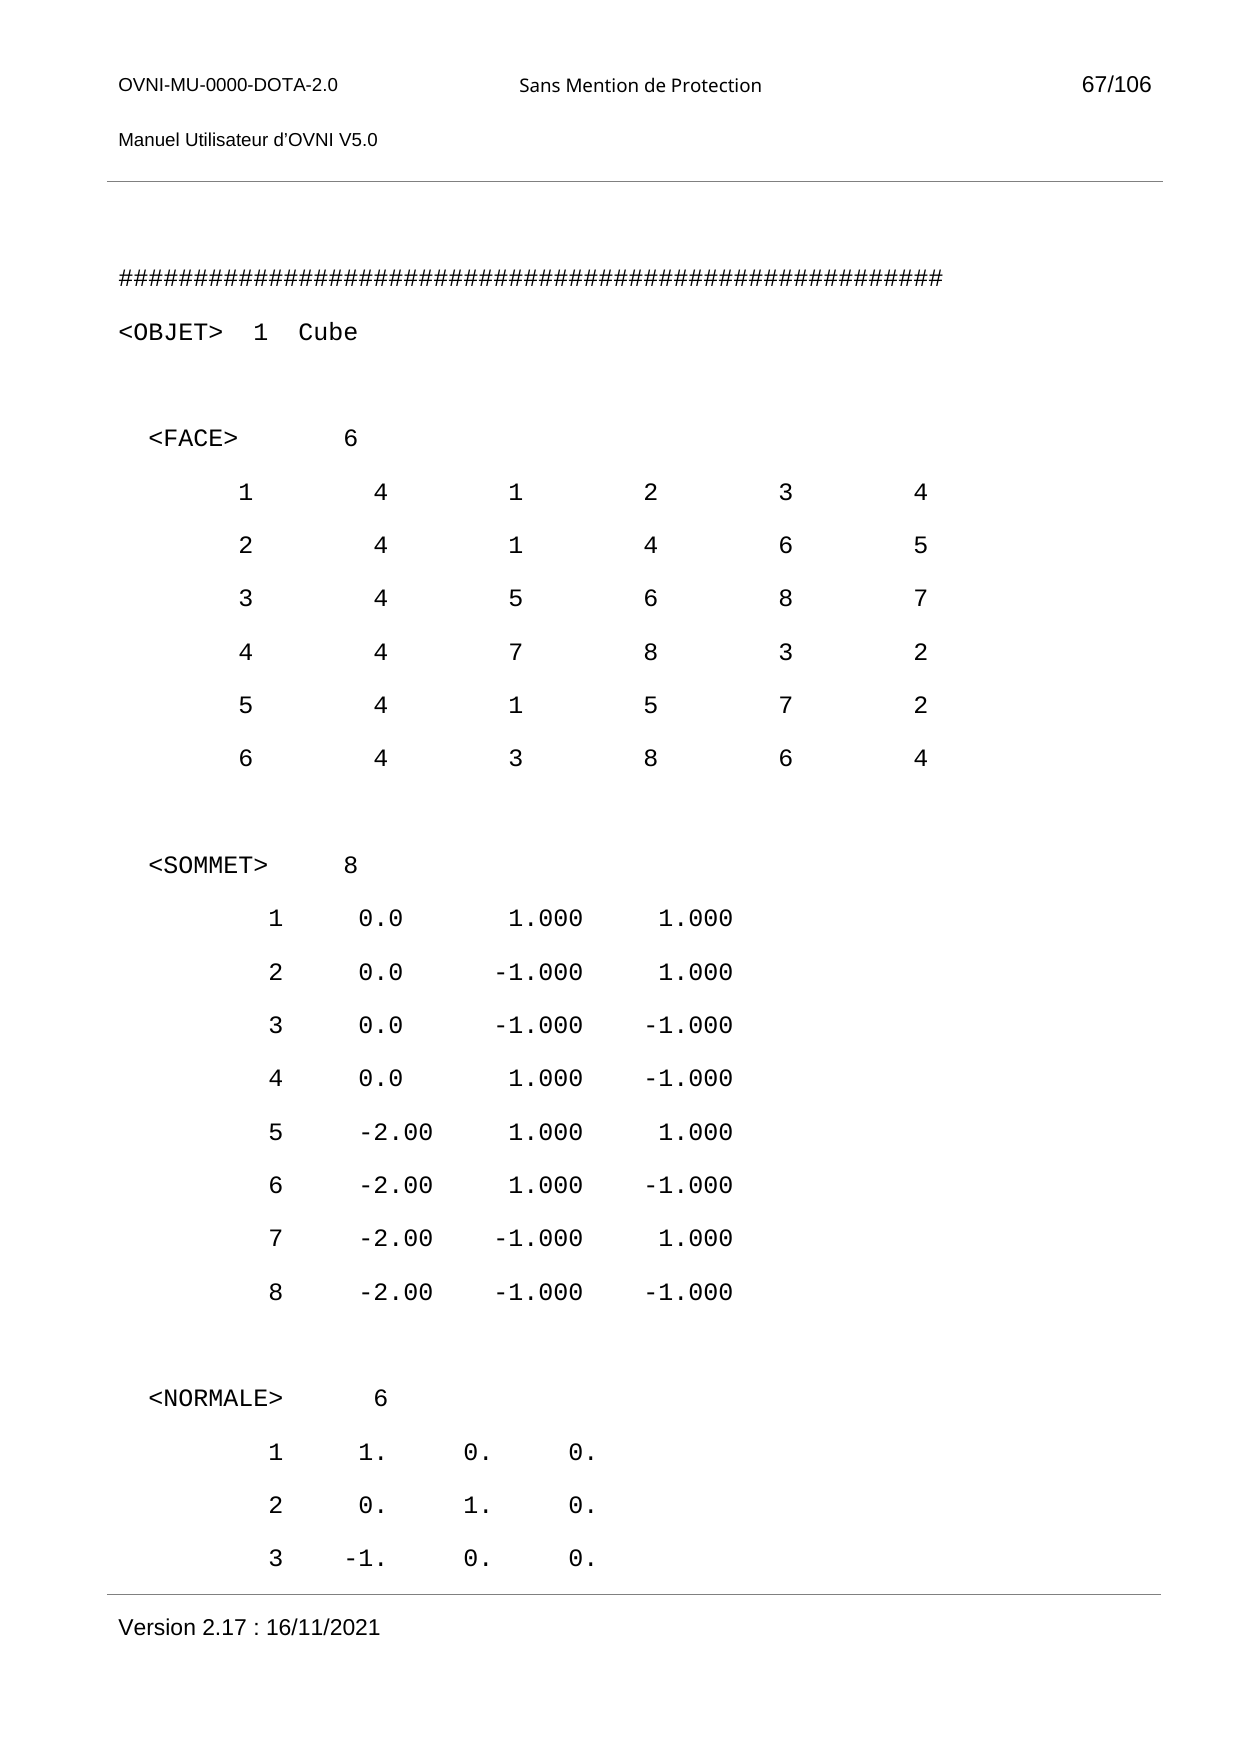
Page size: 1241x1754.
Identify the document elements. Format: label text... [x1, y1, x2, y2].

text 2 4 1 4 6 5 [118, 532, 1152, 561]
text 1 1. 0. 0. [118, 1439, 1152, 1467]
text 3 4 5 6 8 7 [118, 586, 1152, 614]
text ####################################################### [118, 266, 1152, 294]
text 4 0.0 1.000 -1.000 [118, 1066, 1152, 1094]
text 8 -2.00 -1.000 -1.000 [118, 1279, 1152, 1307]
text <SOMMET> 8 [118, 852, 1152, 881]
text 6 4 3 8 6 4 [118, 746, 1152, 774]
text 2 0.0 -1.000 1.000 [118, 959, 1152, 987]
text 5 -2.00 1.000 1.000 [118, 1119, 1152, 1147]
text 1 0.0 1.000 1.000 [118, 906, 1152, 934]
text 6 -2.00 1.000 -1.000 [118, 1172, 1152, 1201]
text 3 0.0 -1.000 -1.000 [118, 1012, 1152, 1041]
text 3 -1. 0. 0. [118, 1546, 1152, 1574]
text <OBJET> 1 Cube [118, 319, 1152, 347]
text 5 4 1 5 7 2 [118, 692, 1152, 721]
text 2 0. 1. 0. [118, 1492, 1152, 1521]
text <NORMALE> 6 [118, 1386, 1152, 1414]
text 7 -2.00 -1.000 1.000 [118, 1226, 1152, 1254]
text 1 4 1 2 3 4 [118, 479, 1152, 507]
text 4 4 7 8 3 2 [118, 639, 1152, 667]
text <FACE> 6 [118, 426, 1152, 454]
